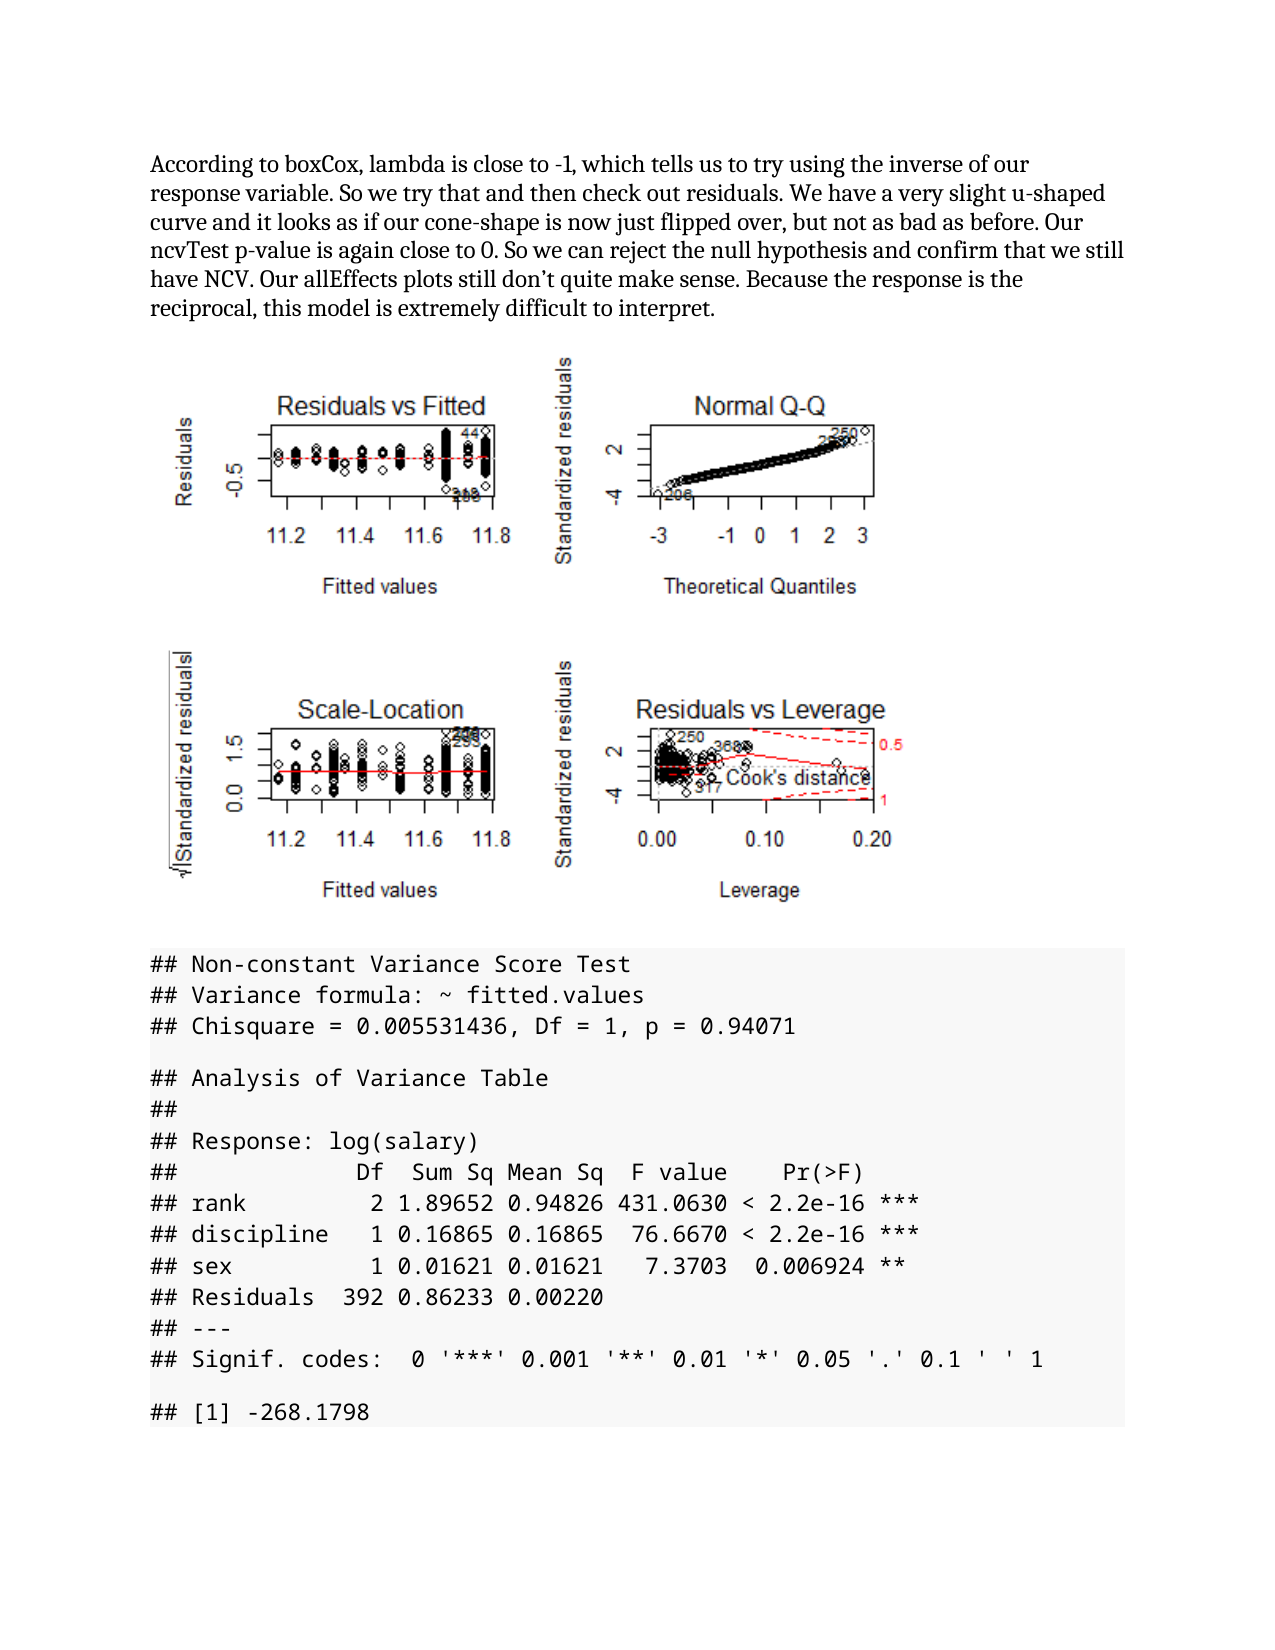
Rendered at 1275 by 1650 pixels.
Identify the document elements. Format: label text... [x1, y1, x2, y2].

text ## Non-constant Variance Score Test ## Variance formula: ~ fitted.values ## Chisquare = 0.005531436, Df = 1, p = 0.94071 [150, 948, 1125, 1041]
text ## [1] -268.1798 [150, 1396, 1125, 1427]
picture [168, 322, 927, 929]
text ## Analysis of Variance Table ## ## Response: log(salary) ## Df Sum Sq Mean Sq F value Pr(>F) ## rank 2 1.89652 0.94826 431.0630 < 2.2e-16 *** ## discipline 1 0.16865 0.16865 76.6670 < 2.2e-16 *** ## sex 1 0.01621 0.01621 7.3703 0.006924 ** ## Residuals 392 0.86233 0.00220 ## --- ## Signif. codes: 0 '***' 0.001 '**' 0.01 '*' 0.05 '.' 0.1 ' ' 1 [150, 1062, 1125, 1375]
